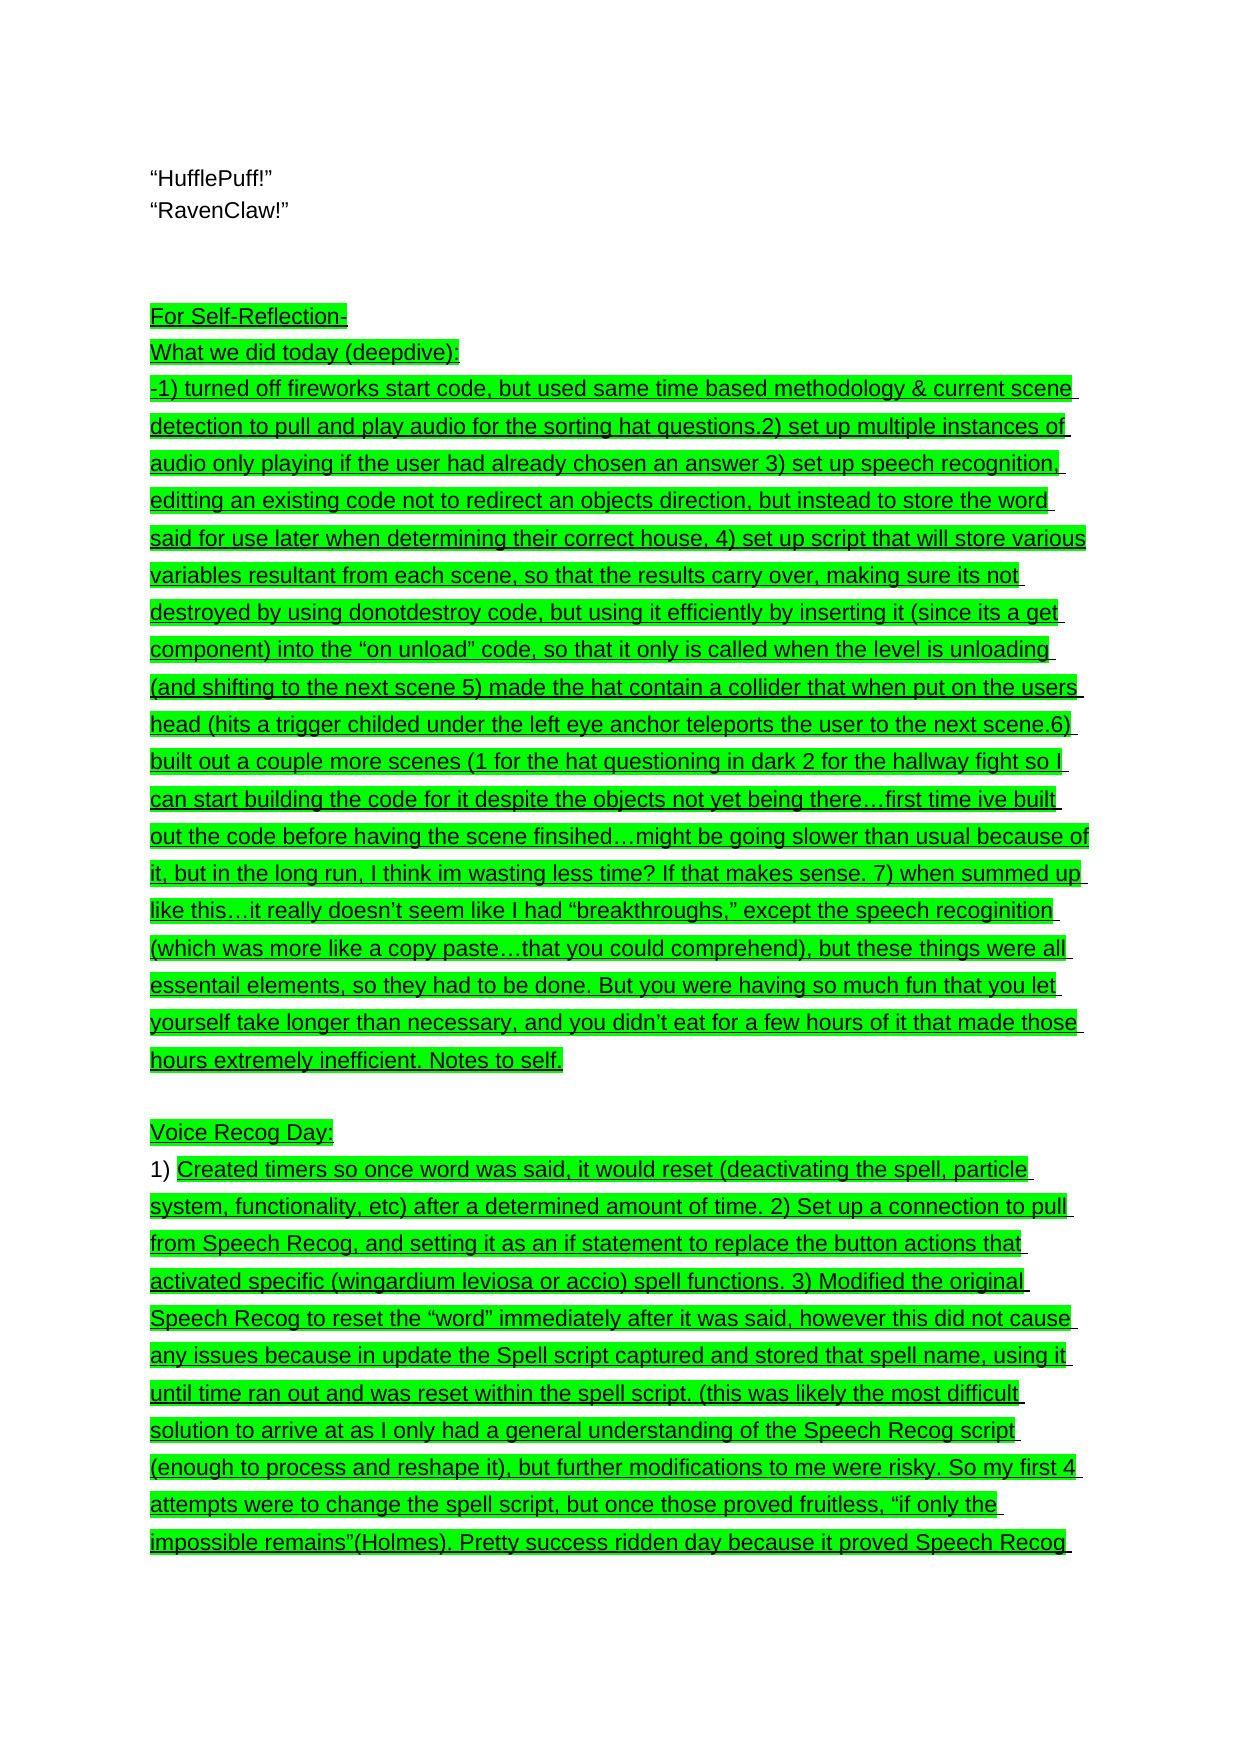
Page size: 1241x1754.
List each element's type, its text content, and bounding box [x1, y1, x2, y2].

text What we did today (deepdive): [150, 336, 1090, 368]
text Voice Recog Day: [150, 1116, 1090, 1149]
text -1) turned off fireworks start code, but used same time based methodology & current scene detection to pull and play audio for the sorting hat questions.2) set up multiple instances of audio only playing if the user had already chosen an answer 3) set up speech recognition, editting an existing code not to redirect an objects direction, but instead to store the word said for use later when determining their correct house, 4) set up script that will store various variables resultant from each scene, so that the results carry over, making sure its not destroyed by using donotdestroy code, but using it efficiently by inserting it (since its a get component) into the “on unload” code, so that it only is called when the level is unloading (and shifting to the next scene 5) made the hat contain a collider that when put on the users head (hits a trigger childed under the left eye anchor teleports the user to the next scene.6) built out a couple more scenes (1 for the hat questioning in dark 2 for the hallway fight so I can start building the code for it despite the objects not yet being there…first time ive built out the code before having the scene finsihed…might be going slower than usual because of it, but in the long run, I think im wasting less time? If that makes sense. 7) when summed up like this…it really doesn’t seem like I had “breakthroughs,” except the speech recoginition (which was more like a copy paste…that you could comprehend), but these things were all essentail elements, so they had to be done. But you were having so much fun that you let yourself take longer than necessary, and you didn’t eat for a few hours of it that made those hours extremely inefficient. Notes to self. [150, 372, 1090, 1076]
text “RavenClaw!” [150, 194, 1090, 227]
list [150, 1153, 1090, 1558]
text “HufflePuff!” [150, 162, 1090, 194]
text For Self-Reflection- [150, 300, 1090, 332]
